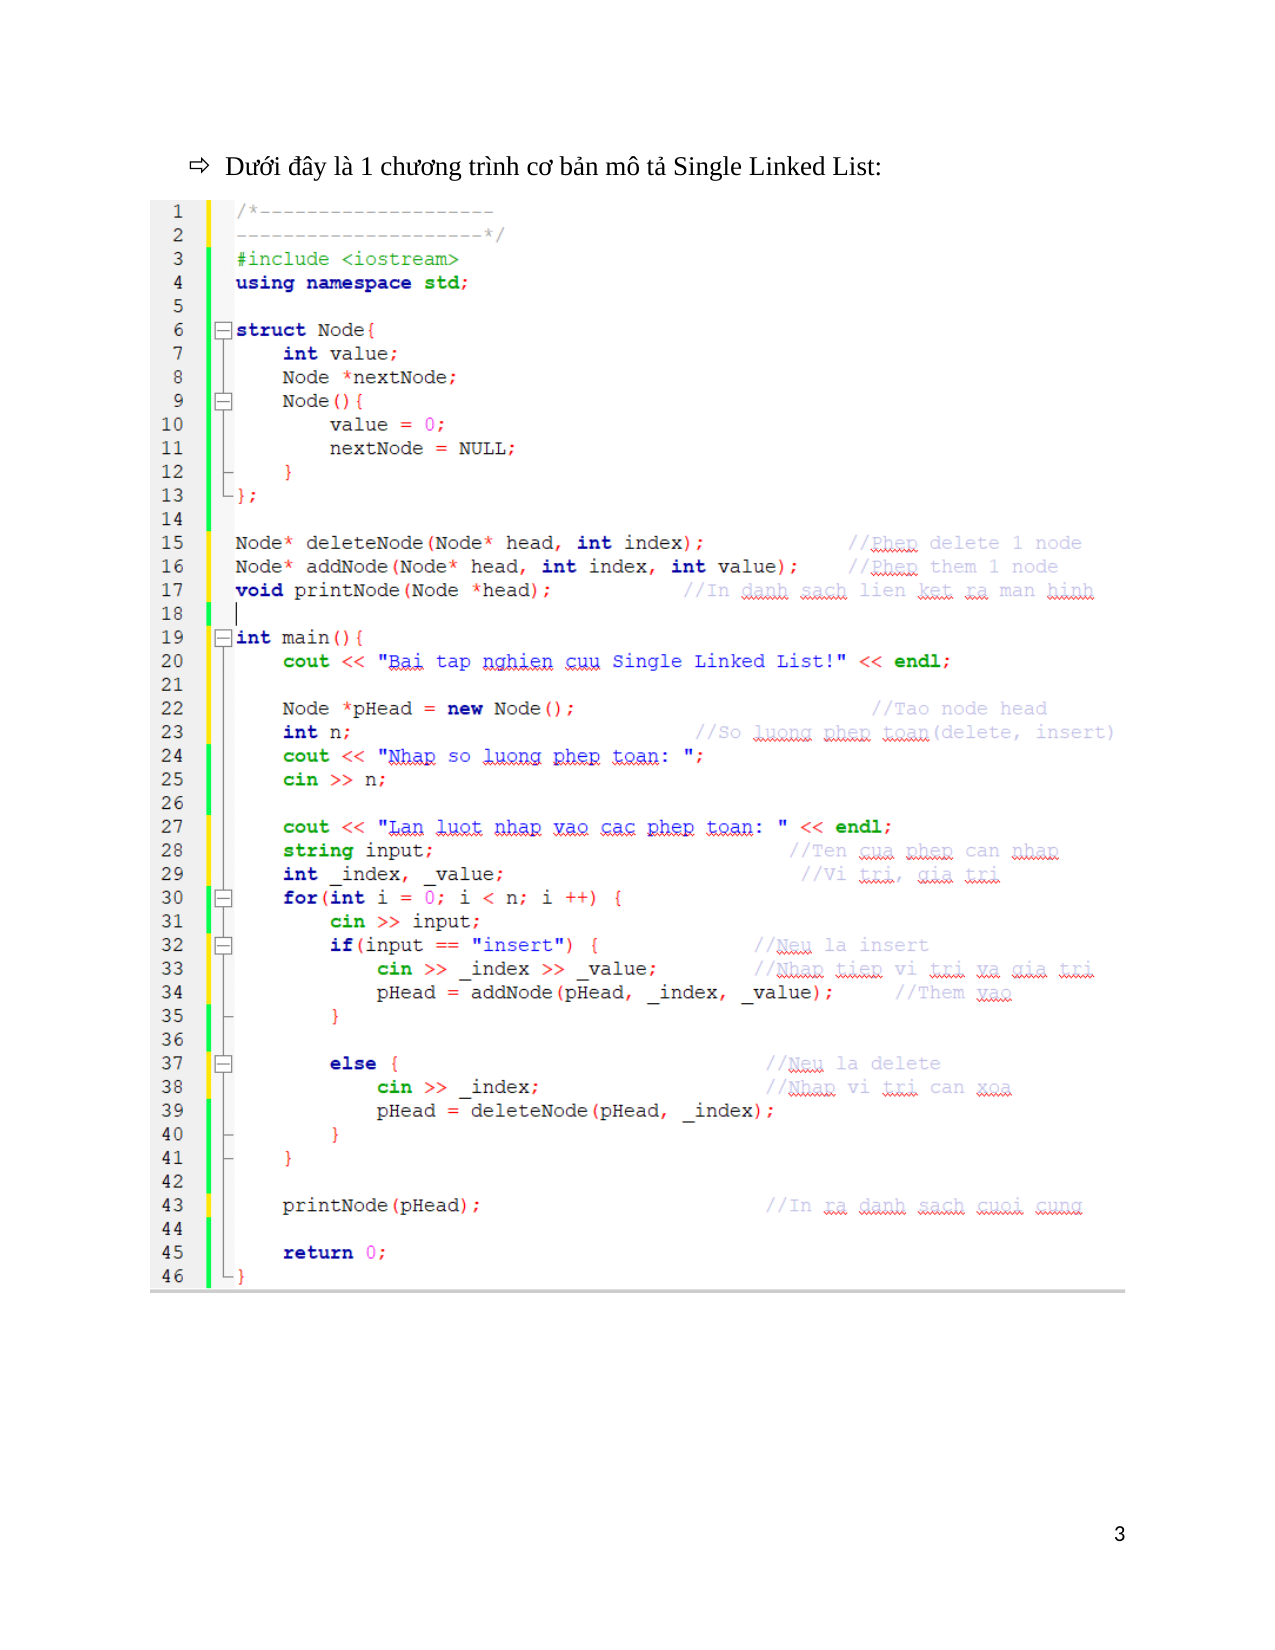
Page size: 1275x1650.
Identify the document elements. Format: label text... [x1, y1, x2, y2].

picture [150, 200, 1125, 1293]
list Dưới đây là 1 chương trình cơ bản mô tả Single Linked List: [187, 150, 1125, 181]
